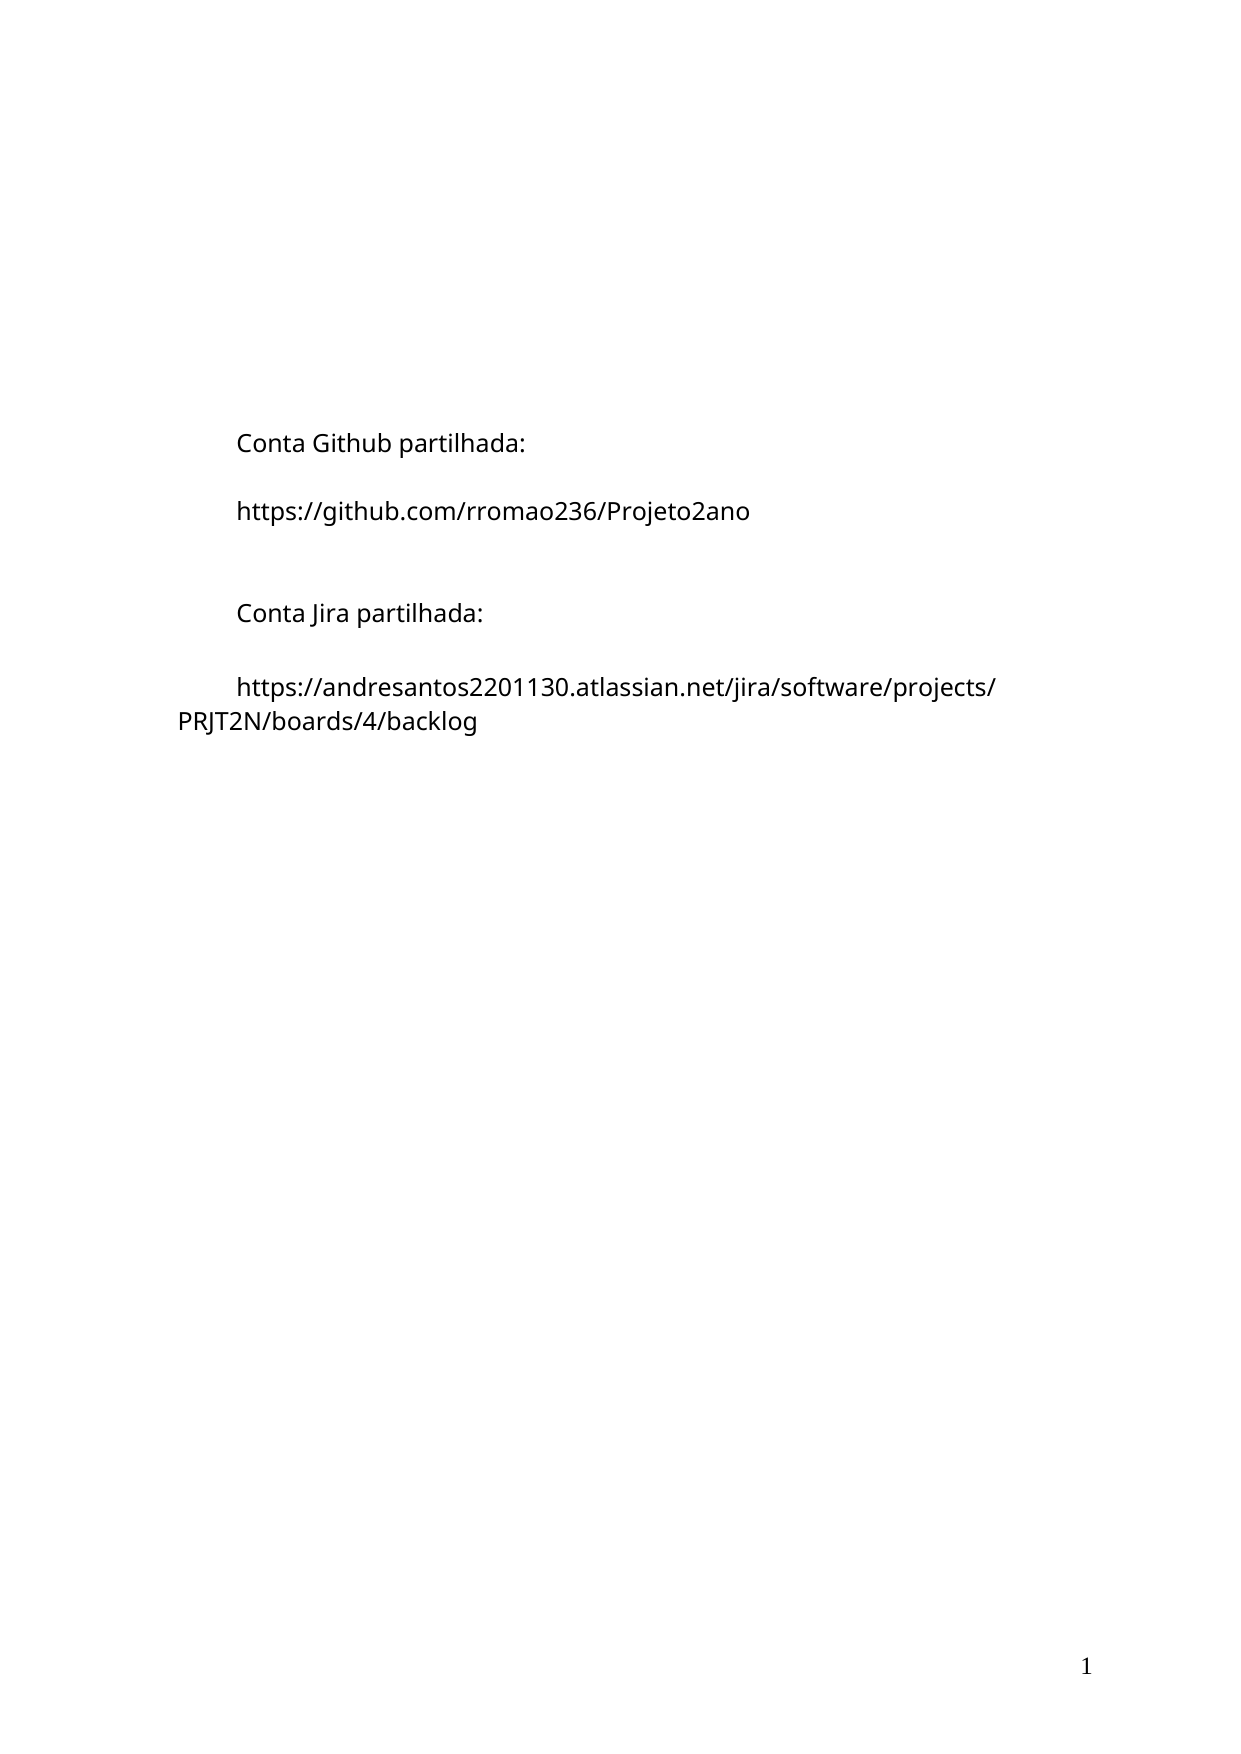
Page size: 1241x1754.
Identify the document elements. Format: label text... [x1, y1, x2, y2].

text https://github.com/rromao236/Projeto2ano [177, 494, 1092, 528]
text https://andresantos2201130.atlassian.net/jira/software/projects/PRJT2N/boards/4/backlog [177, 670, 1092, 738]
text Conta Jira partilhada: [177, 596, 1092, 630]
text Conta Github partilhada: [177, 426, 1092, 460]
